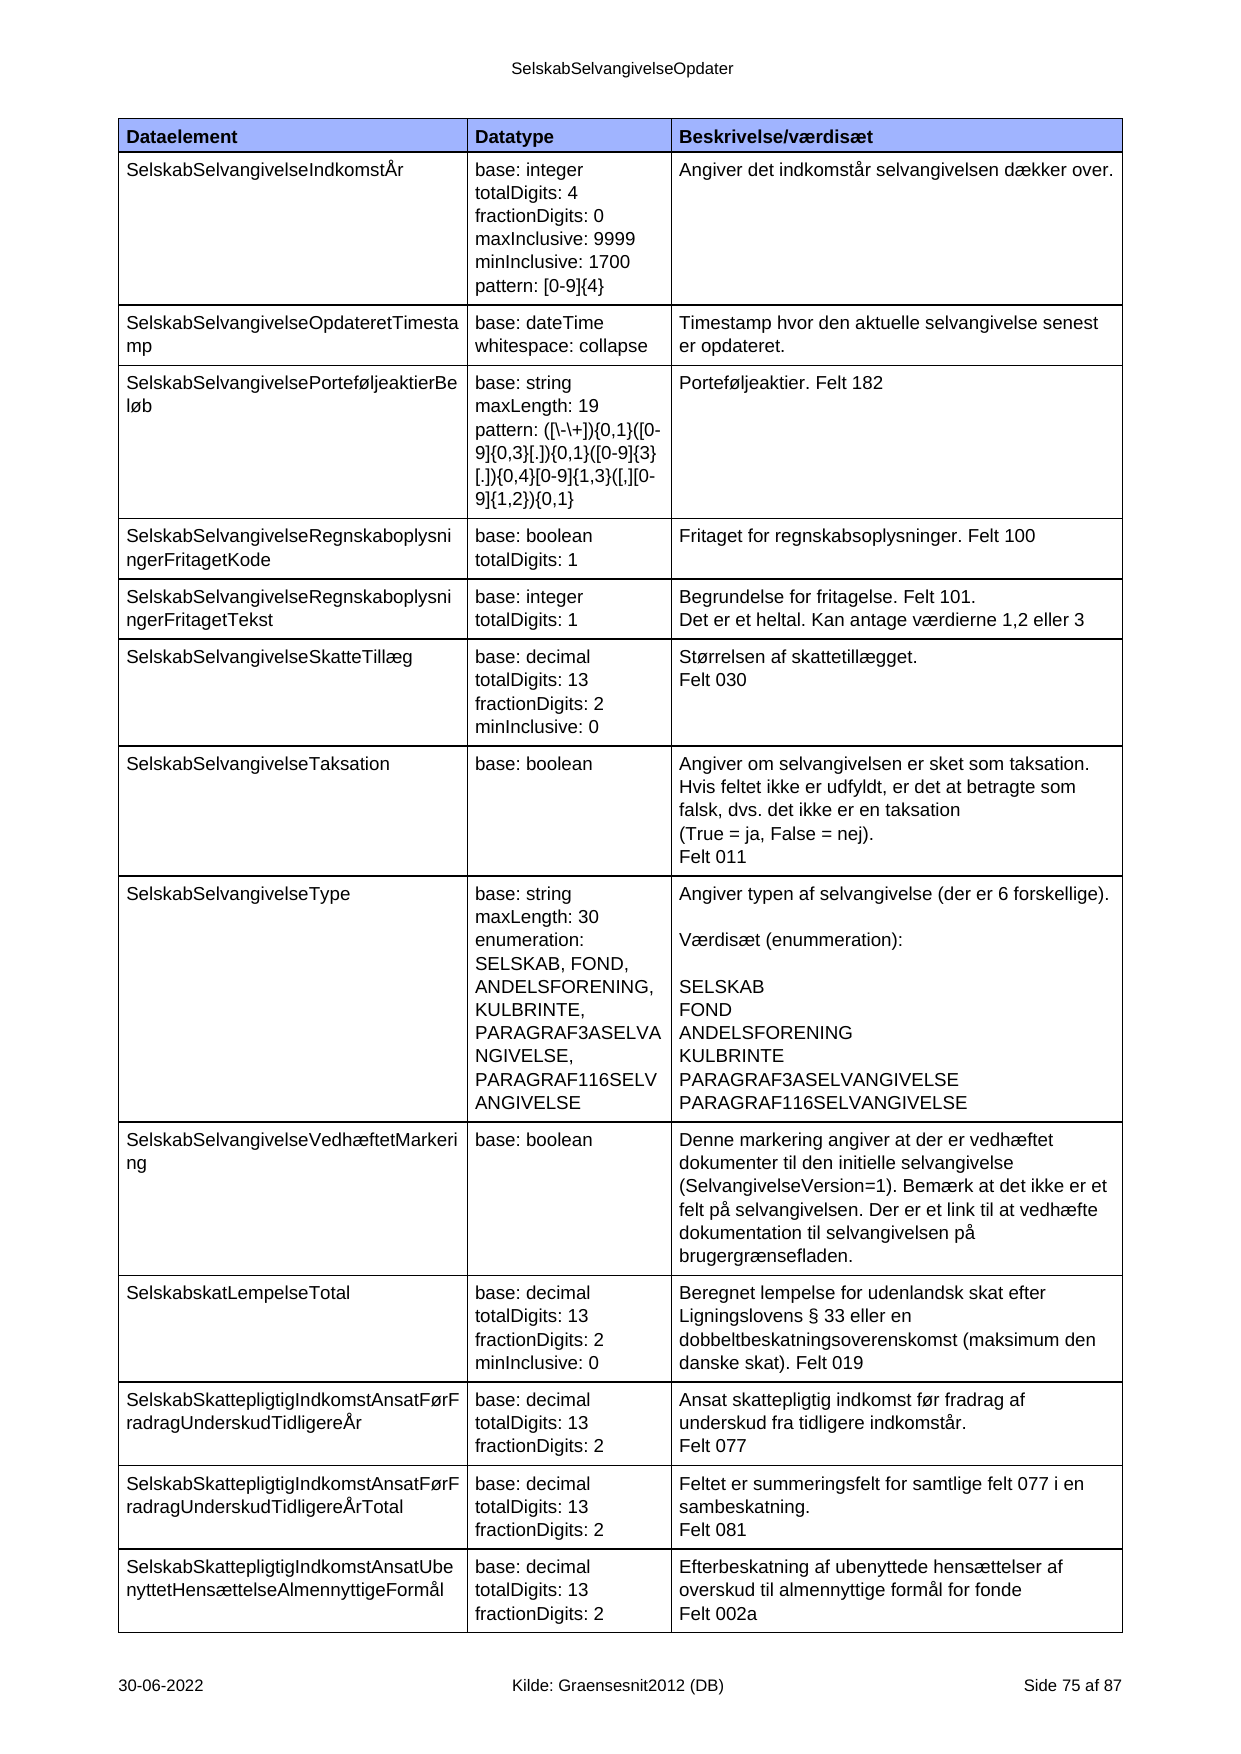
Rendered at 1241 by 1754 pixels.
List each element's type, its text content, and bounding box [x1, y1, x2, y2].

table_header Dataelement [119, 119, 467, 151]
table_cell base: boolean totalDigits: 1 [468, 519, 671, 578]
table_cell Angiver om selvangivelsen er sket som taksation. Hvis feltet ikke er udfyldt, er det at betragte som falsk, dvs. det ikke er en taksation (True = ja, False = nej). Felt 011 [672, 747, 1122, 875]
table_cell SelskabskatLempelseTotal [119, 1276, 467, 1381]
table_cell Angiver det indkomstår selvangivelsen dækker over. [672, 153, 1122, 304]
table_cell SelskabSkattepligtigIndkomstAnsatUbenyttetHensættelseAlmennyttigeFormål [119, 1550, 467, 1632]
table_cell Feltet er summeringsfelt for samtlige felt 077 i en sambeskatning. Felt 081 [672, 1466, 1122, 1548]
table_cell base: decimal totalDigits: 13 fractionDigits: 2 minInclusive: 0 [468, 640, 671, 745]
table_cell SelskabSelvangivelseVedhæftetMarkering [119, 1123, 467, 1274]
table_cell Beregnet lempelse for udenlandsk skat efter Ligningslovens § 33 eller en dobbeltbeskatningsoverenskomst (maksimum den danske skat). Felt 019 [672, 1276, 1122, 1381]
table_cell base: decimal totalDigits: 13 fractionDigits: 2 [468, 1383, 671, 1465]
table_cell Efterbeskatning af ubenyttede hensættelser af overskud til almennyttige formål for fonde Felt 002a [672, 1550, 1122, 1632]
table_cell base: boolean [468, 747, 671, 875]
table_cell SelskabSkattepligtigIndkomstAnsatFørFradragUnderskudTidligereÅrTotal [119, 1466, 467, 1548]
table_header Beskrivelse/værdisæt [672, 119, 1122, 151]
table_cell base: integer totalDigits: 4 fractionDigits: 0 maxInclusive: 9999 minInclusive: 1700 pattern: [0-9]{4} [468, 153, 671, 304]
table_header Datatype [468, 119, 671, 151]
table_cell base: integer totalDigits: 1 [468, 580, 671, 638]
table_cell Begrundelse for fritagelse. Felt 101. Det er et heltal. Kan antage værdierne 1,2 eller 3 [672, 580, 1122, 638]
table_cell Angiver typen af selvangivelse (der er 6 forskellige). Værdisæt (enummeration): SELSKAB FOND ANDELSFORENING KULBRINTE PARAGRAF3ASELVANGIVELSE PARAGRAF116SELVANGIVELSE [672, 877, 1122, 1121]
table_cell base: dateTime whitespace: collapse [468, 306, 671, 364]
table_cell SelskabSelvangivelseSkatteTillæg [119, 640, 467, 745]
table_cell base: string maxLength: 30 enumeration: SELSKAB, FOND, ANDELSFORENING, KULBRINTE, PARAGRAF3ASELVANGIVELSE, PARAGRAF116SELVANGIVELSE [468, 877, 671, 1121]
table_cell SelskabSelvangivelsePorteføljeaktierBeløb [119, 366, 467, 518]
table_cell SelskabSelvangivelseOpdateretTimestamp [119, 306, 467, 364]
table_cell SelskabSelvangivelseIndkomstÅr [119, 153, 467, 304]
table_cell Timestamp hvor den aktuelle selvangivelse senest er opdateret. [672, 306, 1122, 364]
table_cell Størrelsen af skattetillægget. Felt 030 [672, 640, 1122, 745]
table_cell Ansat skattepligtig indkomst før fradrag af underskud fra tidligere indkomstår. Felt 077 [672, 1383, 1122, 1465]
table_cell base: boolean [468, 1123, 671, 1274]
table_cell Fritaget for regnskabsoplysninger. Felt 100 [672, 519, 1122, 578]
table_cell Denne markering angiver at der er vedhæftet dokumenter til den initielle selvangivelse (SelvangivelseVersion=1). Bemærk at det ikke er et felt på selvangivelsen. Der er et link til at vedhæfte dokumentation til selvangivelsen på brugergrænsefladen. [672, 1123, 1122, 1274]
table_cell Porteføljeaktier. Felt 182 [672, 366, 1122, 518]
table_cell base: string maxLength: 19 pattern: ([\-\+]){0,1}([0-9]{0,3}[.]){0,1}([0-9]{3}[.]){0,4}[0-9]{1,3}([,][0-9]{1,2}){0,1} [468, 366, 671, 518]
table_cell SelskabSelvangivelseTaksation [119, 747, 467, 875]
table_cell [468, 1550, 671, 1632]
table_cell SelskabSkattepligtigIndkomstAnsatFørFradragUnderskudTidligereÅr [119, 1383, 467, 1465]
table_cell SelskabSelvangivelseRegnskaboplysningerFritagetKode [119, 519, 467, 578]
table_cell SelskabSelvangivelseRegnskaboplysningerFritagetTekst [119, 580, 467, 638]
table_cell base: decimal totalDigits: 13 fractionDigits: 2 minInclusive: 0 [468, 1276, 671, 1381]
table_cell base: decimal totalDigits: 13 fractionDigits: 2 [468, 1466, 671, 1548]
table_cell SelskabSelvangivelseType [119, 877, 467, 1121]
